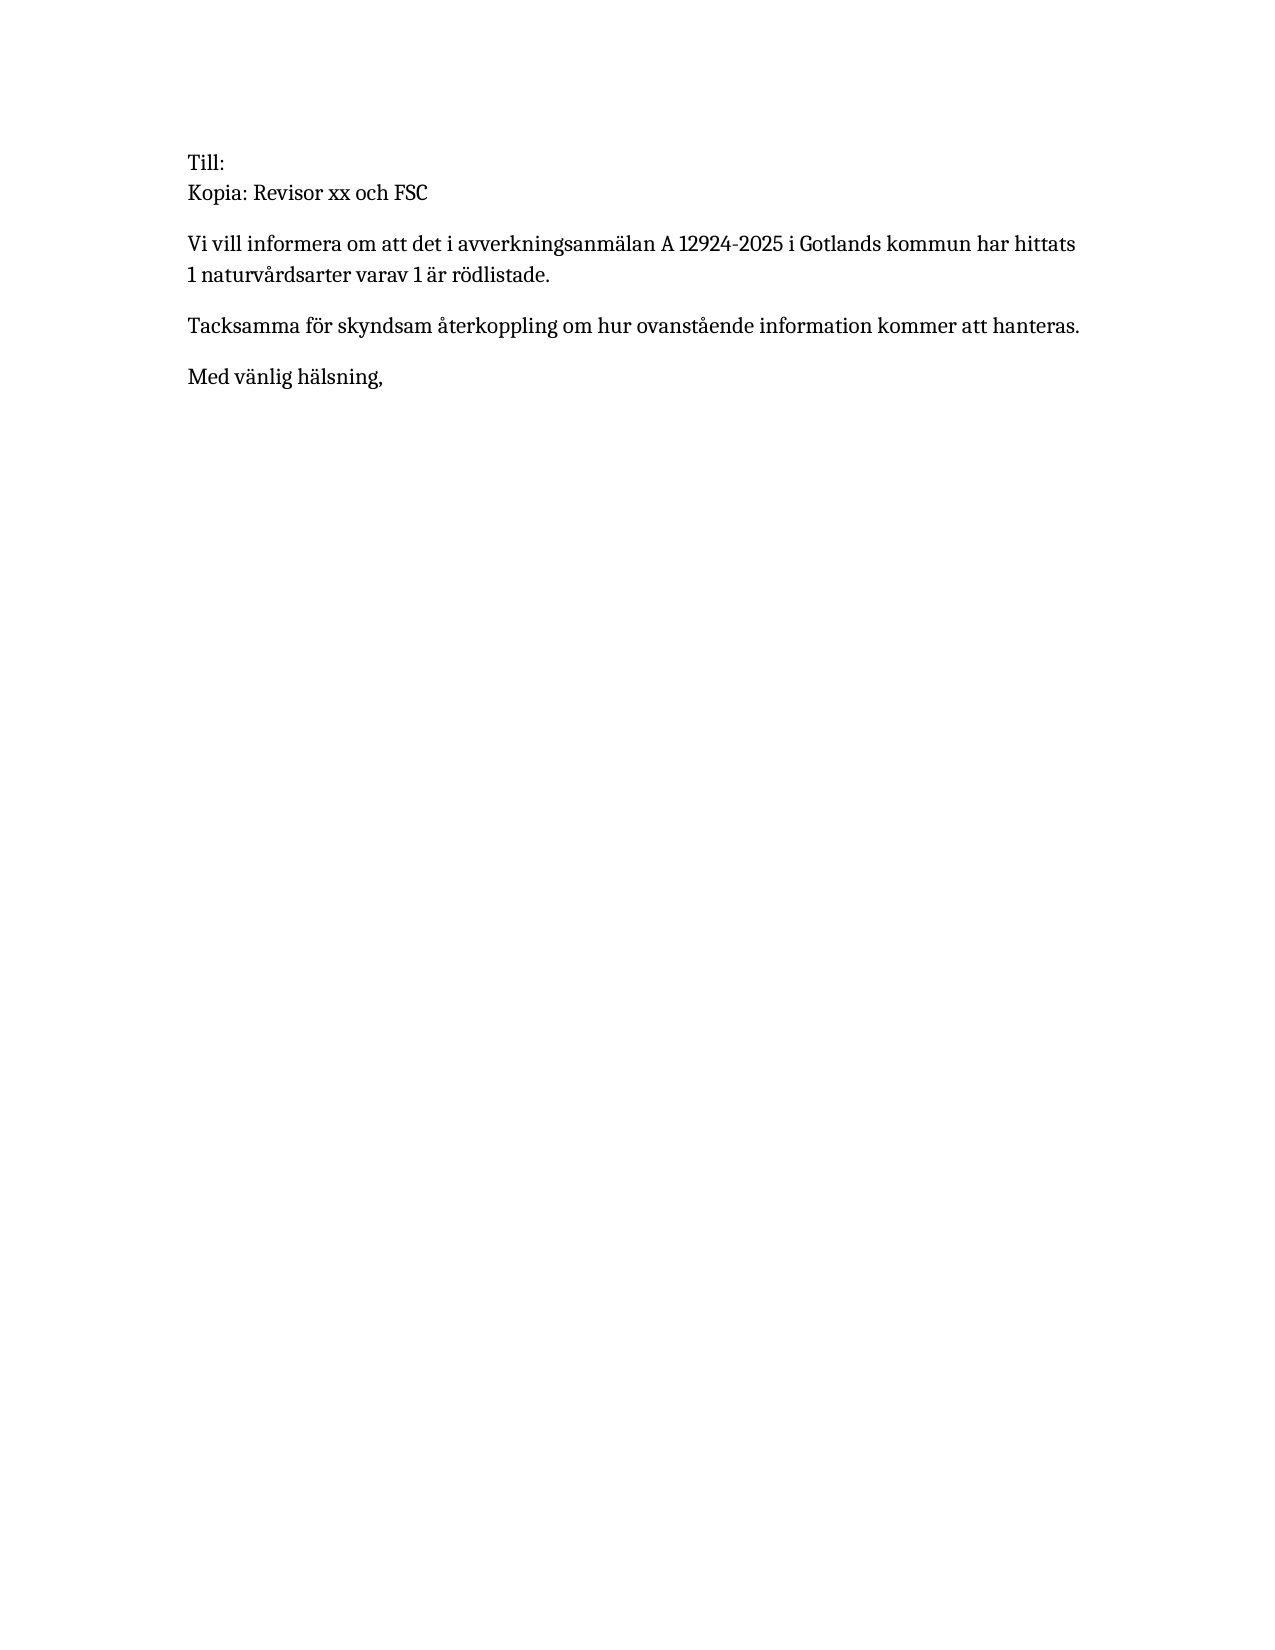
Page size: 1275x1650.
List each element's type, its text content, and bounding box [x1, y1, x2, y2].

text Med vänlig hälsning, [187, 363, 1087, 420]
text Till: Kopia: Revisor xx och FSC [187, 150, 1087, 207]
text Vi vill informera om att det i avverkningsanmälan A 12924-2025 i Gotlands kommun har hittats 1 naturvårdsarter varav 1 är rödlistade. [187, 231, 1087, 288]
text Tacksamma för skyndsam återkoppling om hur ovanstående information kommer att hanteras. [187, 312, 1087, 339]
